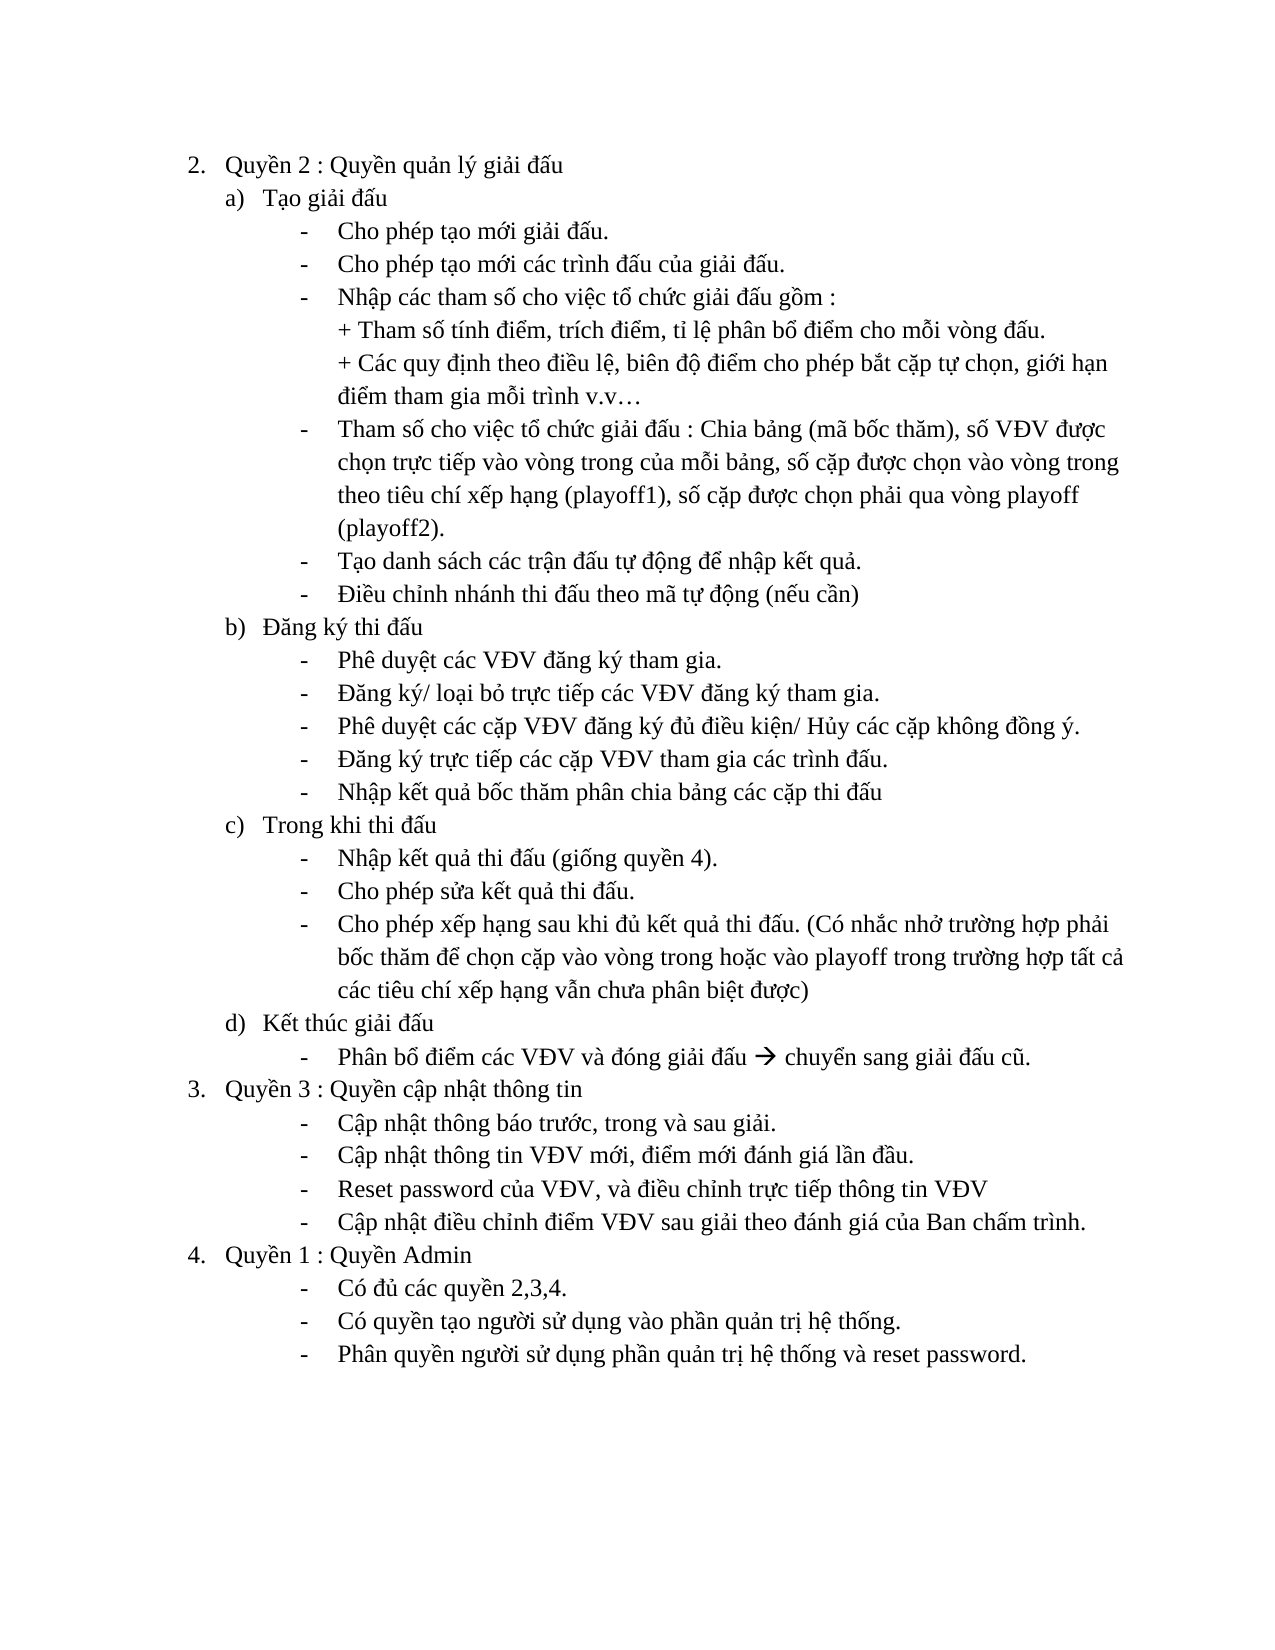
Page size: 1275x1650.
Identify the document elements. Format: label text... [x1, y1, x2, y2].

list Quyền 3 : Quyền cập nhật thông tin [187, 1074, 1125, 1103]
list Trong khi thi đấu [225, 810, 1125, 839]
list Tạo giải đấu [225, 183, 1125, 212]
list Nhập kết quả thi đấu (giống quyền 4). [300, 843, 1125, 872]
list Quyền 2 : Quyền quản lý giải đấu [187, 150, 1125, 179]
list Đăng ký/ loại bỏ trực tiếp các VĐV đăng ký tham gia. [300, 678, 1125, 707]
list Có quyền tạo người sử dụng vào phần quản trị hệ thống. [300, 1306, 1125, 1334]
list Cho phép tạo mới giải đấu. [300, 216, 1125, 245]
list Tạo danh sách các trận đấu tự động để nhập kết quả. [300, 546, 1125, 575]
list Phân bổ điểm các VĐV và đóng giải đấu chuyển sang giải đấu cũ. [300, 1042, 1125, 1070]
list Nhập các tham số cho việc tổ chức giải đấu gồm : [300, 282, 1125, 311]
list Phê duyệt các cặp VĐV đăng ký đủ điều kiện/ Hủy các cặp không đồng ý. [300, 711, 1125, 740]
list Cập nhật thông báo trước, trong và sau giải. [300, 1108, 1125, 1136]
list Kết thúc giải đấu [225, 1008, 1125, 1037]
list Cho phép xếp hạng sau khi đủ kết quả thi đấu. (Có nhắc nhở trường hợp phải bốc thăm để chọn cặp vào vòng trong hoặc vào playoff trong trường hợp tất cả các tiêu chí xếp hạng vẫn chưa phân biệt được) [300, 909, 1125, 1004]
list Đăng ký thi đấu [225, 612, 1125, 641]
list Đăng ký trực tiếp các cặp VĐV tham gia các trình đấu. [300, 744, 1125, 773]
list Tham số cho việc tổ chức giải đấu : Chia bảng (mã bốc thăm), số VĐV được chọn trực tiếp vào vòng trong của mỗi bảng, số cặp được chọn vào vòng trong theo tiêu chí xếp hạng (playoff1), số cặp được chọn phải qua vòng playoff (playoff2). [300, 414, 1125, 542]
list Cập nhật điều chỉnh điểm VĐV sau giải theo đánh giá của Ban chấm trình. [300, 1207, 1125, 1235]
list Reset password của VĐV, và điều chỉnh trực tiếp thông tin VĐV [300, 1174, 1125, 1202]
list Phân quyền người sử dụng phần quản trị hệ thống và reset password. [300, 1339, 1125, 1367]
list + Tham số tính điểm, trích điểm, tỉ lệ phân bổ điểm cho mỗi vòng đấu. [337, 315, 1125, 344]
list Nhập kết quả bốc thăm phân chia bảng các cặp thi đấu [300, 777, 1125, 806]
list Cập nhật thông tin VĐV mới, điểm mới đánh giá lần đầu. [300, 1141, 1125, 1169]
list Phê duyệt các VĐV đăng ký tham gia. [300, 645, 1125, 674]
list + Các quy định theo điều lệ, biên độ điểm cho phép bắt cặp tự chọn, giới hạn điểm tham gia mỗi trình v.v… [337, 348, 1125, 410]
list Điều chỉnh nhánh thi đấu theo mã tự động (nếu cần) [300, 579, 1125, 608]
list Cho phép sửa kết quả thi đấu. [300, 876, 1125, 905]
list Có đủ các quyền 2,3,4. [300, 1273, 1125, 1301]
list Quyền 1 : Quyền Admin [187, 1240, 1125, 1268]
list Cho phép tạo mới các trình đấu của giải đấu. [300, 249, 1125, 278]
